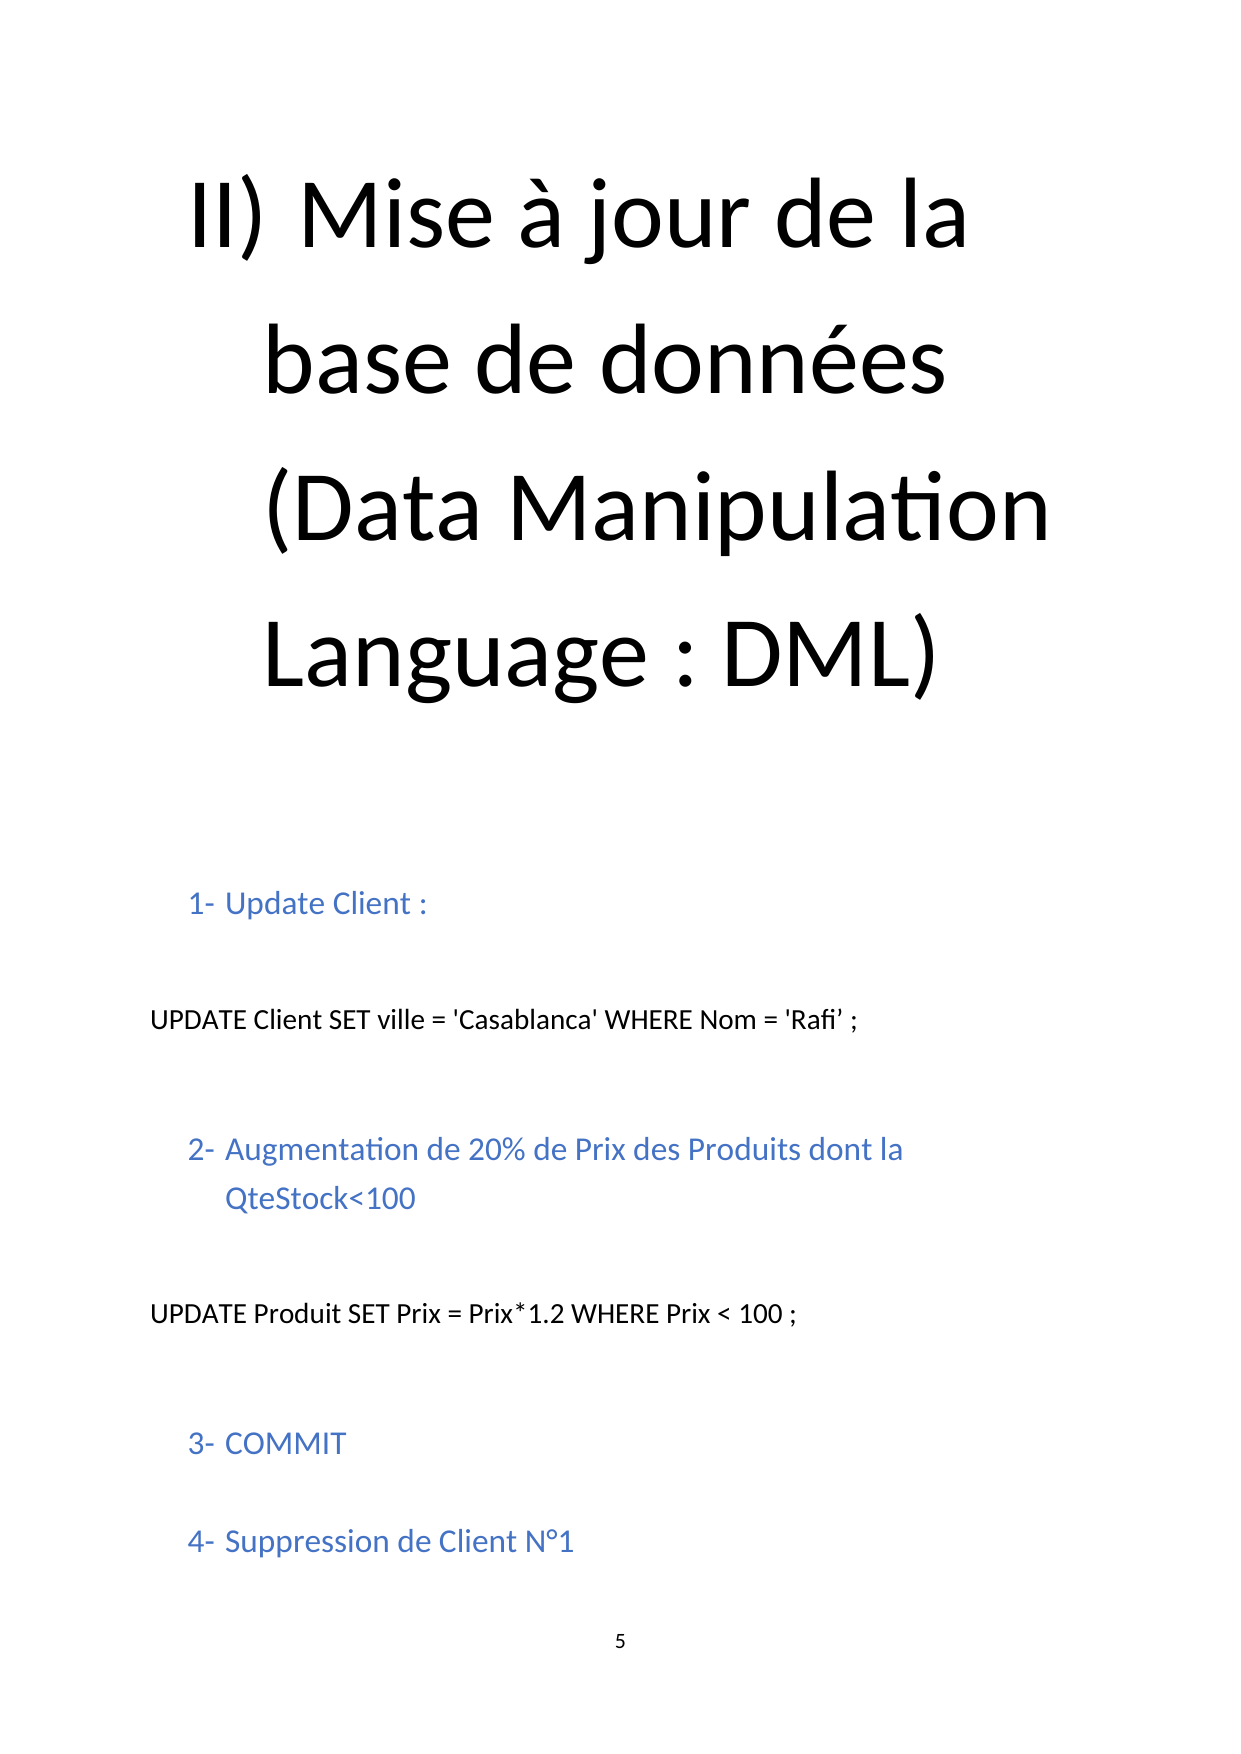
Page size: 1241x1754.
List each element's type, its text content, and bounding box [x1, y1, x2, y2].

text UPDATE Produit SET Prix = Prix*1.2 WHERE Prix < 100 ; [150, 1295, 1090, 1331]
list Update Client : [187, 882, 1090, 923]
list Suppression de Client N°1 [187, 1520, 1090, 1561]
list Augmentation de 20% de Prix des Produits dont la QteStock<100 [187, 1128, 1090, 1217]
text UPDATE Client SET ville = 'Casablanca' WHERE Nom = 'Rafi’ ; [150, 1001, 1090, 1036]
list COMMIT [187, 1422, 1090, 1463]
list Mise à jour de la base de données (Data Manipulation Language : DML) [187, 150, 1090, 711]
